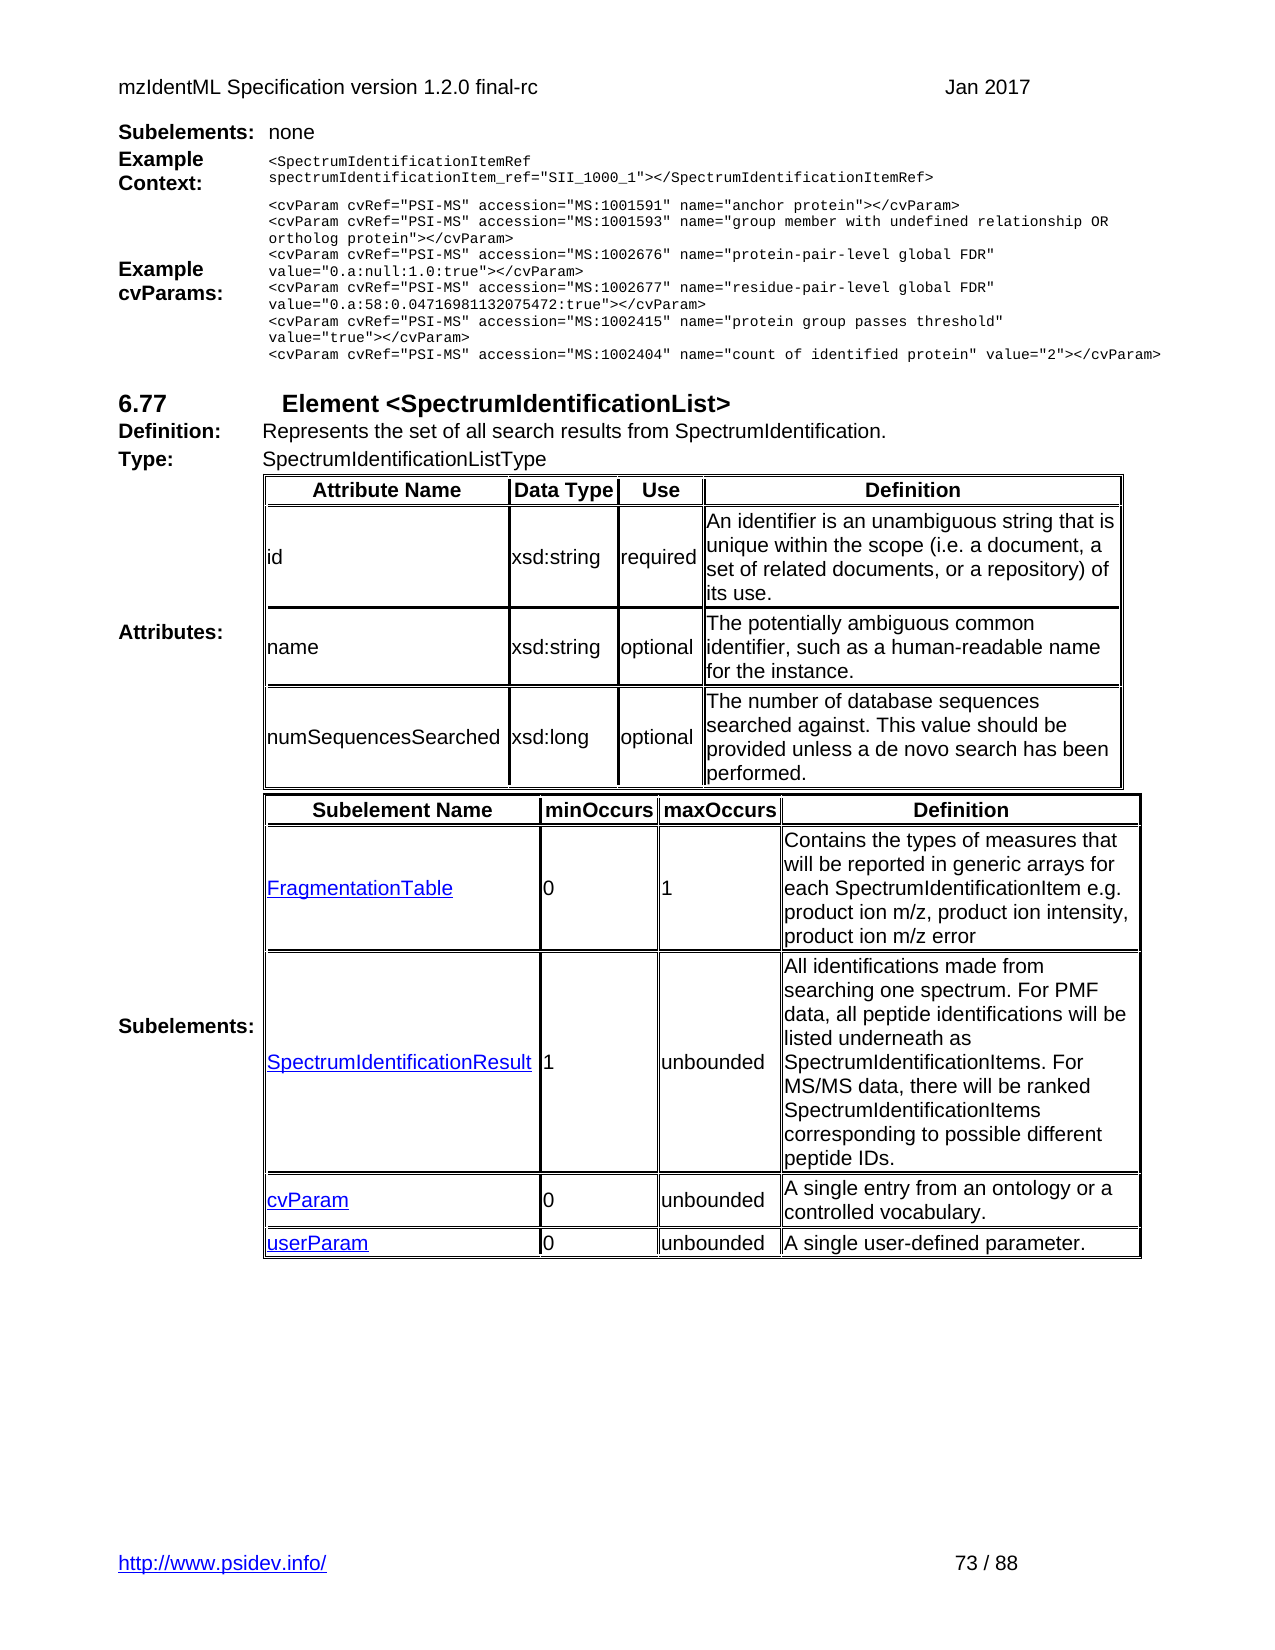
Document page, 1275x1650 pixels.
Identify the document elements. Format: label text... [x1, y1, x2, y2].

table_cell Subelements: [117, 791, 260, 1261]
table_cell <cvParam cvRef="PSI-MS" accession="MS:1001591" name="anchor protein"></cvParam> <cvParam cvRef="PSI-MS" accession="MS:1001593" name="group member with undefined relationship OR ortholog protein"></cvParam> <cvParam cvRef="PSI-MS" accession="MS:1002676" name="protein-pair-level global FDR" value="0.a:null:1.0:true"></cvParam> <cvParam cvRef="PSI-MS" accession="MS:1002677" name="residue-pair-level global FDR" value="0.a:58:0.04716981132075472:true"></cvParam> <cvParam cvRef="PSI-MS" accession="MS:1002415" name="protein group passes threshold" value="true"></cvParam> <cvParam cvRef="PSI-MS" accession="MS:1002404" name="count of identified protein" value="2"></cvParam> [267, 196, 1165, 365]
table_cell SpectrumIdentificationListType [260, 445, 1165, 472]
table_header Represents the set of all search results from SpectrumIdentification. [260, 418, 1165, 445]
table_cell <SpectrumIdentificationItemRef spectrumIdentificationItem_ref="SII_1000_1"></SpectrumIdentificationItemRef> [267, 145, 1165, 196]
table_cell Example Context: [117, 145, 267, 196]
table_cell Example cvParams: [117, 196, 267, 365]
table_cell Subelements: [117, 118, 267, 145]
table_cell Type: [117, 445, 260, 472]
table_header Definition: [117, 418, 260, 445]
subtitle Element <SpectrumIdentificationList> [118, 389, 1157, 418]
table_cell Attributes: [117, 472, 260, 791]
table_cell [260, 791, 1165, 1261]
table_cell [260, 472, 1165, 791]
table_cell none [267, 118, 1165, 145]
